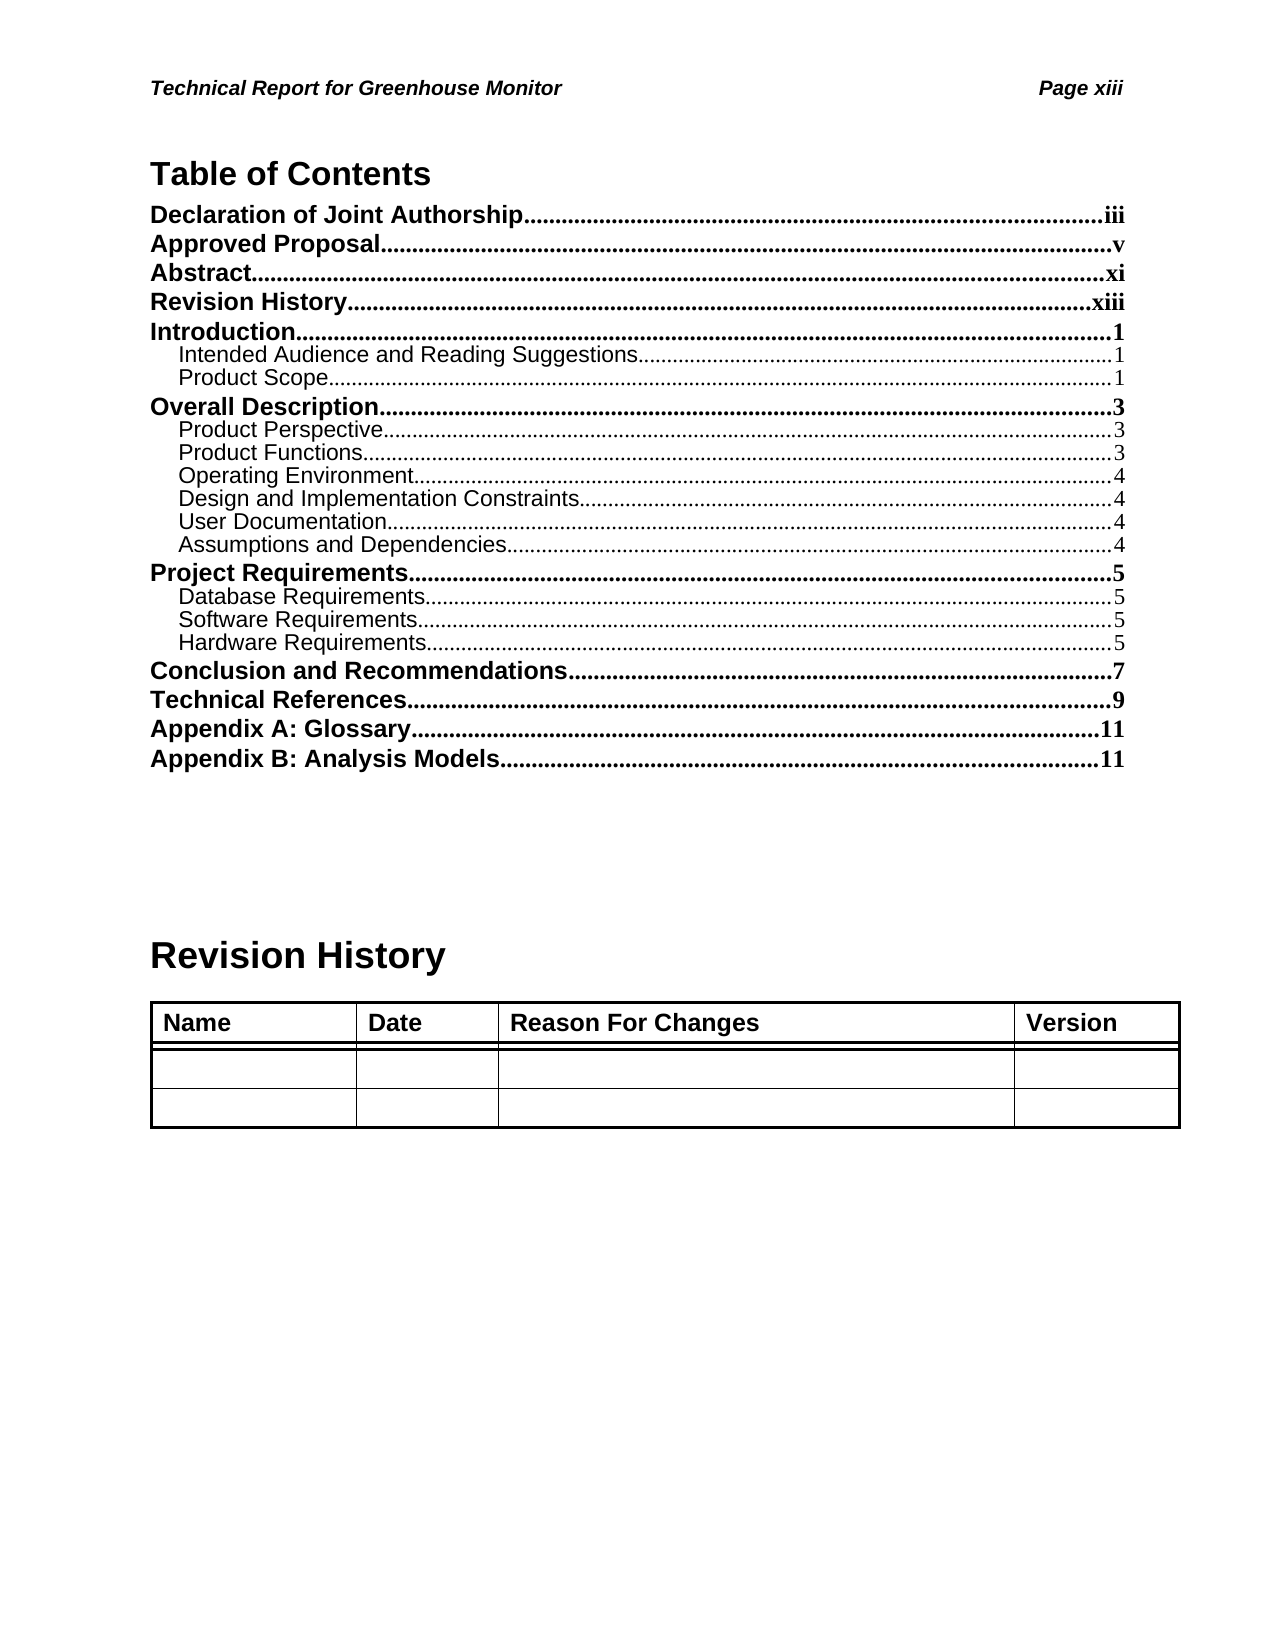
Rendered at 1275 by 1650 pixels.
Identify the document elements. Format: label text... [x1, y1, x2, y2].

table_header Version [1015, 1004, 1178, 1041]
table_cell [499, 1044, 1014, 1048]
table_header Name [153, 1004, 356, 1041]
table_cell [357, 1051, 498, 1088]
table_header Reason For Changes [499, 1004, 1014, 1041]
table_cell [357, 1089, 498, 1126]
table_cell [1015, 1044, 1178, 1048]
table_cell [153, 1051, 356, 1088]
table_cell [153, 1089, 356, 1126]
table_cell [1015, 1051, 1178, 1088]
table_cell [1015, 1089, 1178, 1126]
table_cell [499, 1089, 1014, 1126]
table_header Date [357, 1004, 498, 1041]
table_cell [357, 1044, 498, 1048]
table_cell [153, 1044, 356, 1048]
table_cell [499, 1051, 1014, 1088]
subtitle Revision History [150, 933, 1125, 976]
